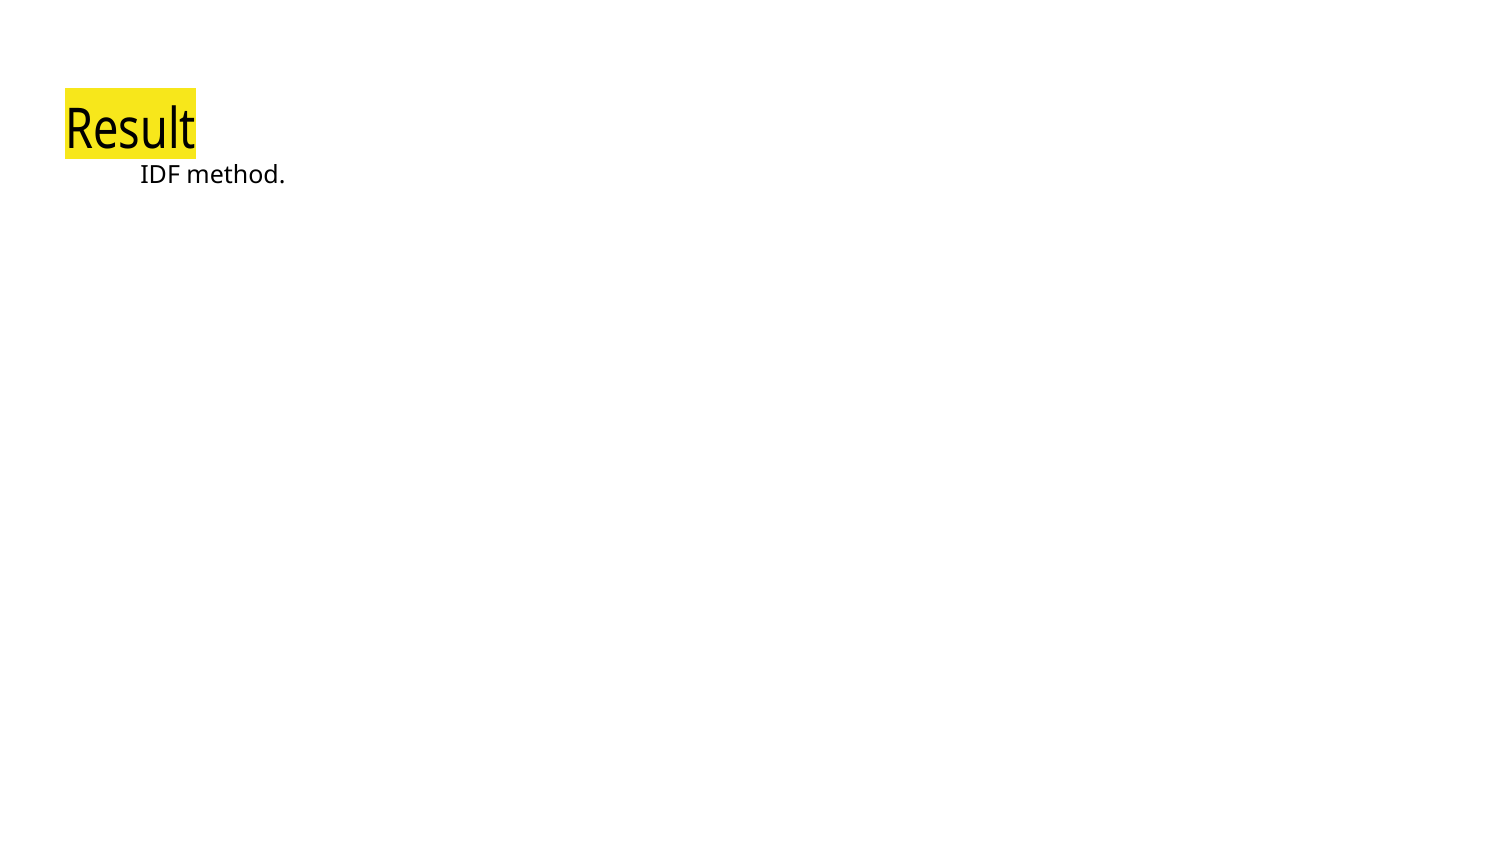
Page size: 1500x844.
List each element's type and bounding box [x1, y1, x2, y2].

list [87, 156, 1391, 190]
